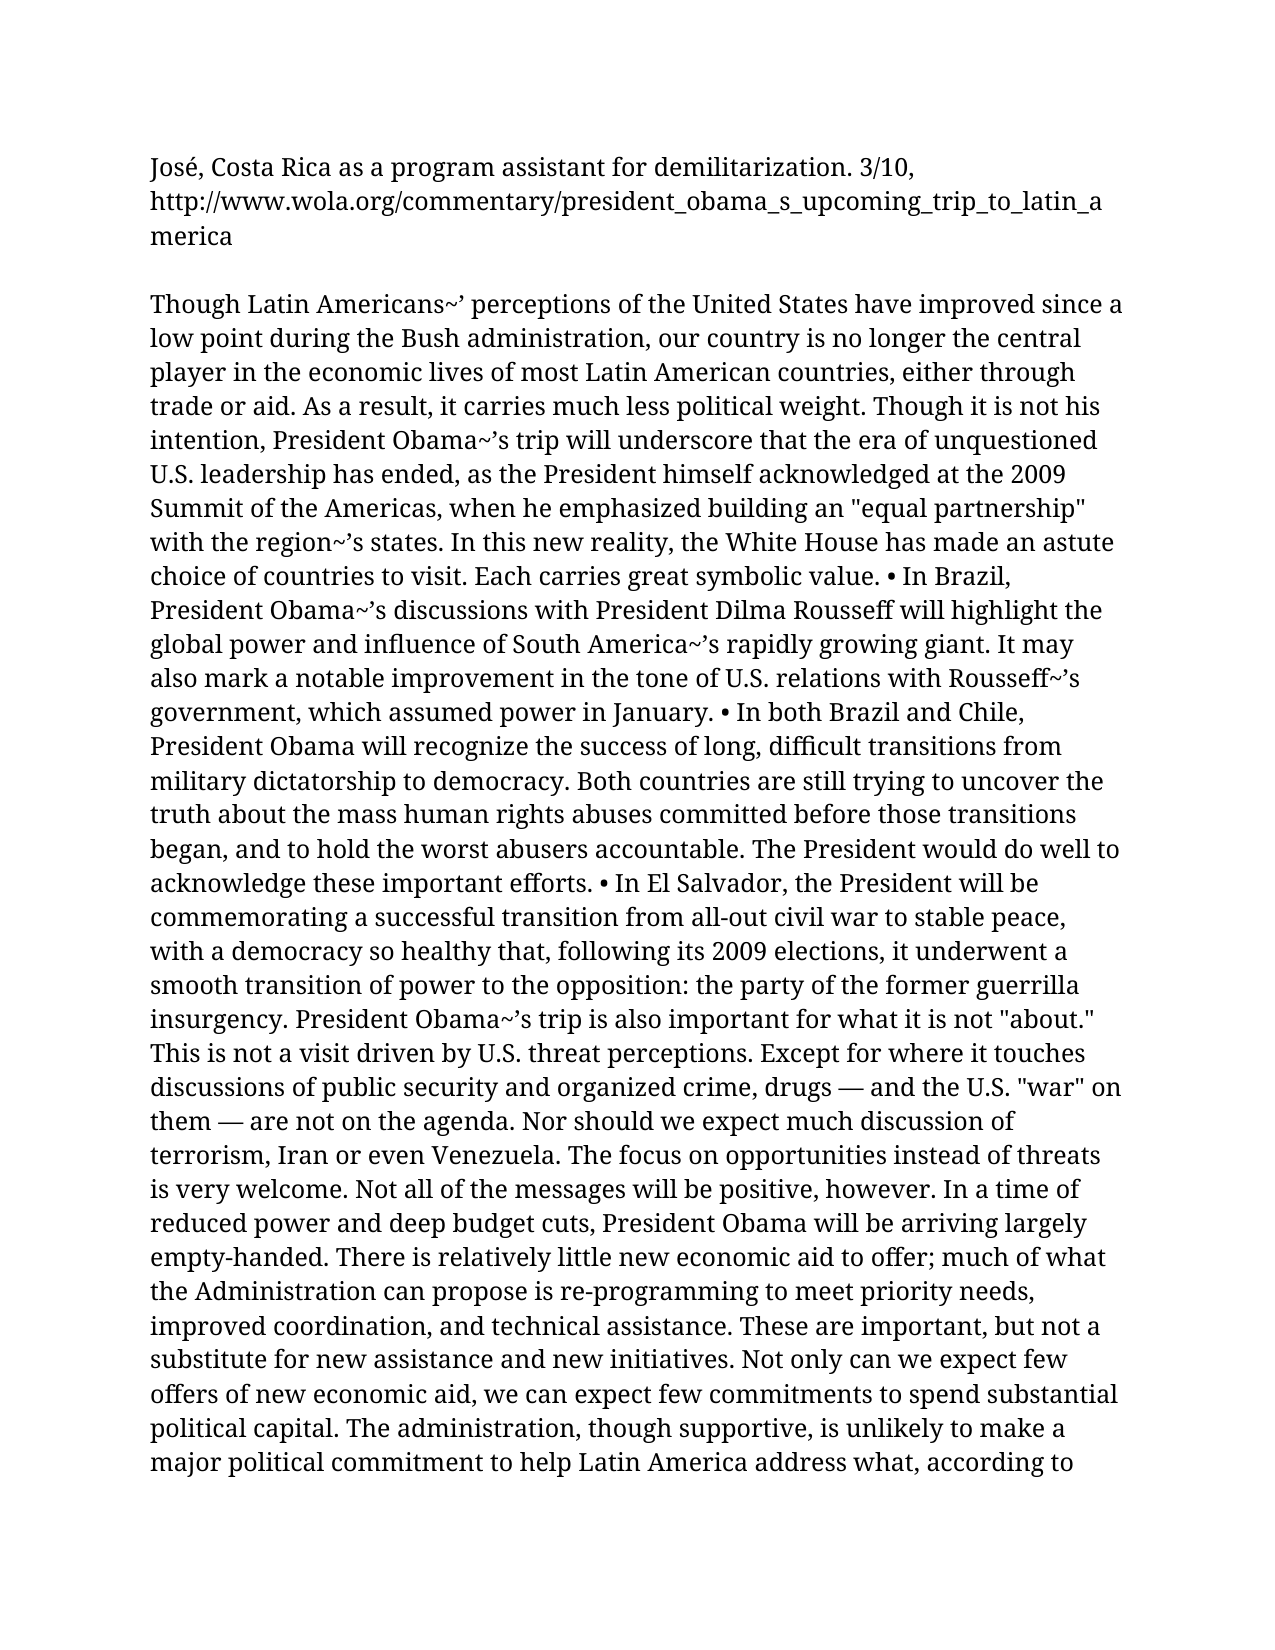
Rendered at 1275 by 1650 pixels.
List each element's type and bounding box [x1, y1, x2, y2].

text [150, 286, 1125, 1478]
text [150, 150, 1125, 252]
